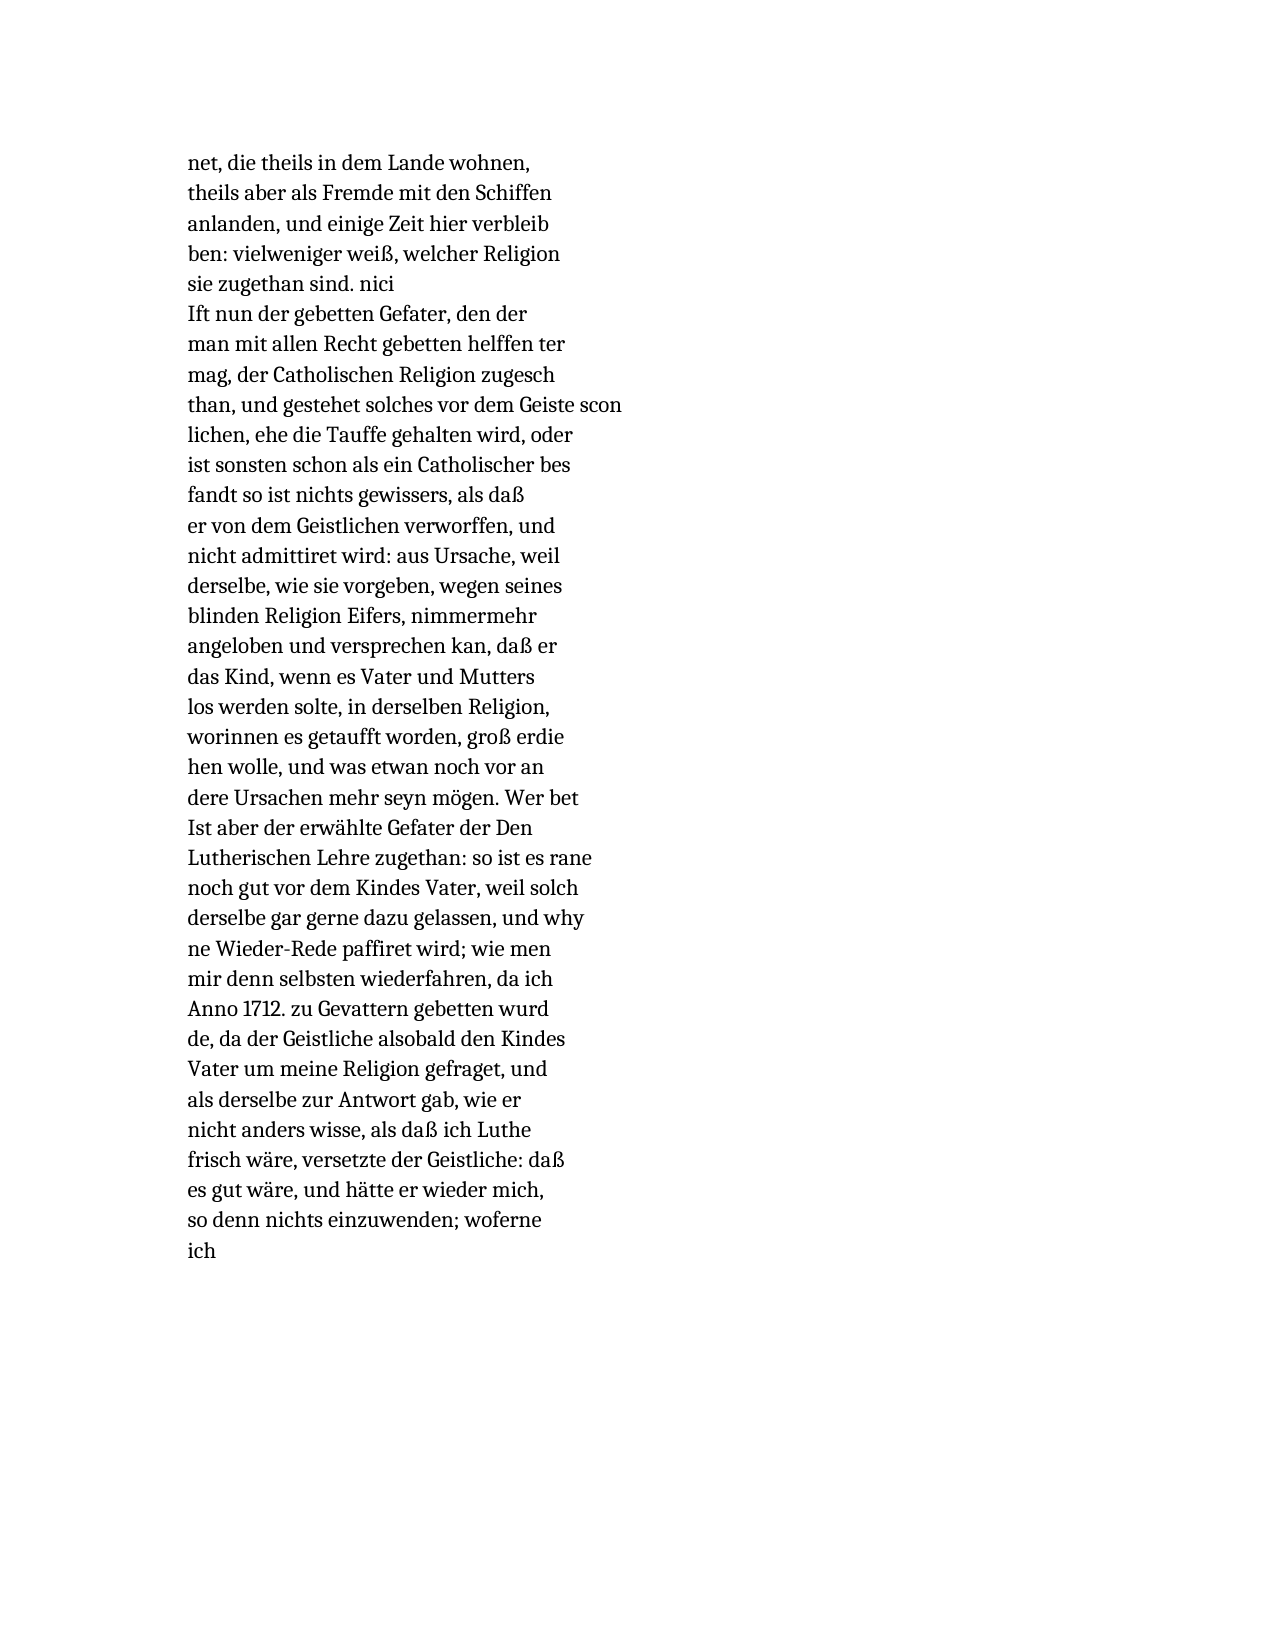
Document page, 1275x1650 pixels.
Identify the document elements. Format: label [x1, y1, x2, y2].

text [187, 150, 1087, 1294]
